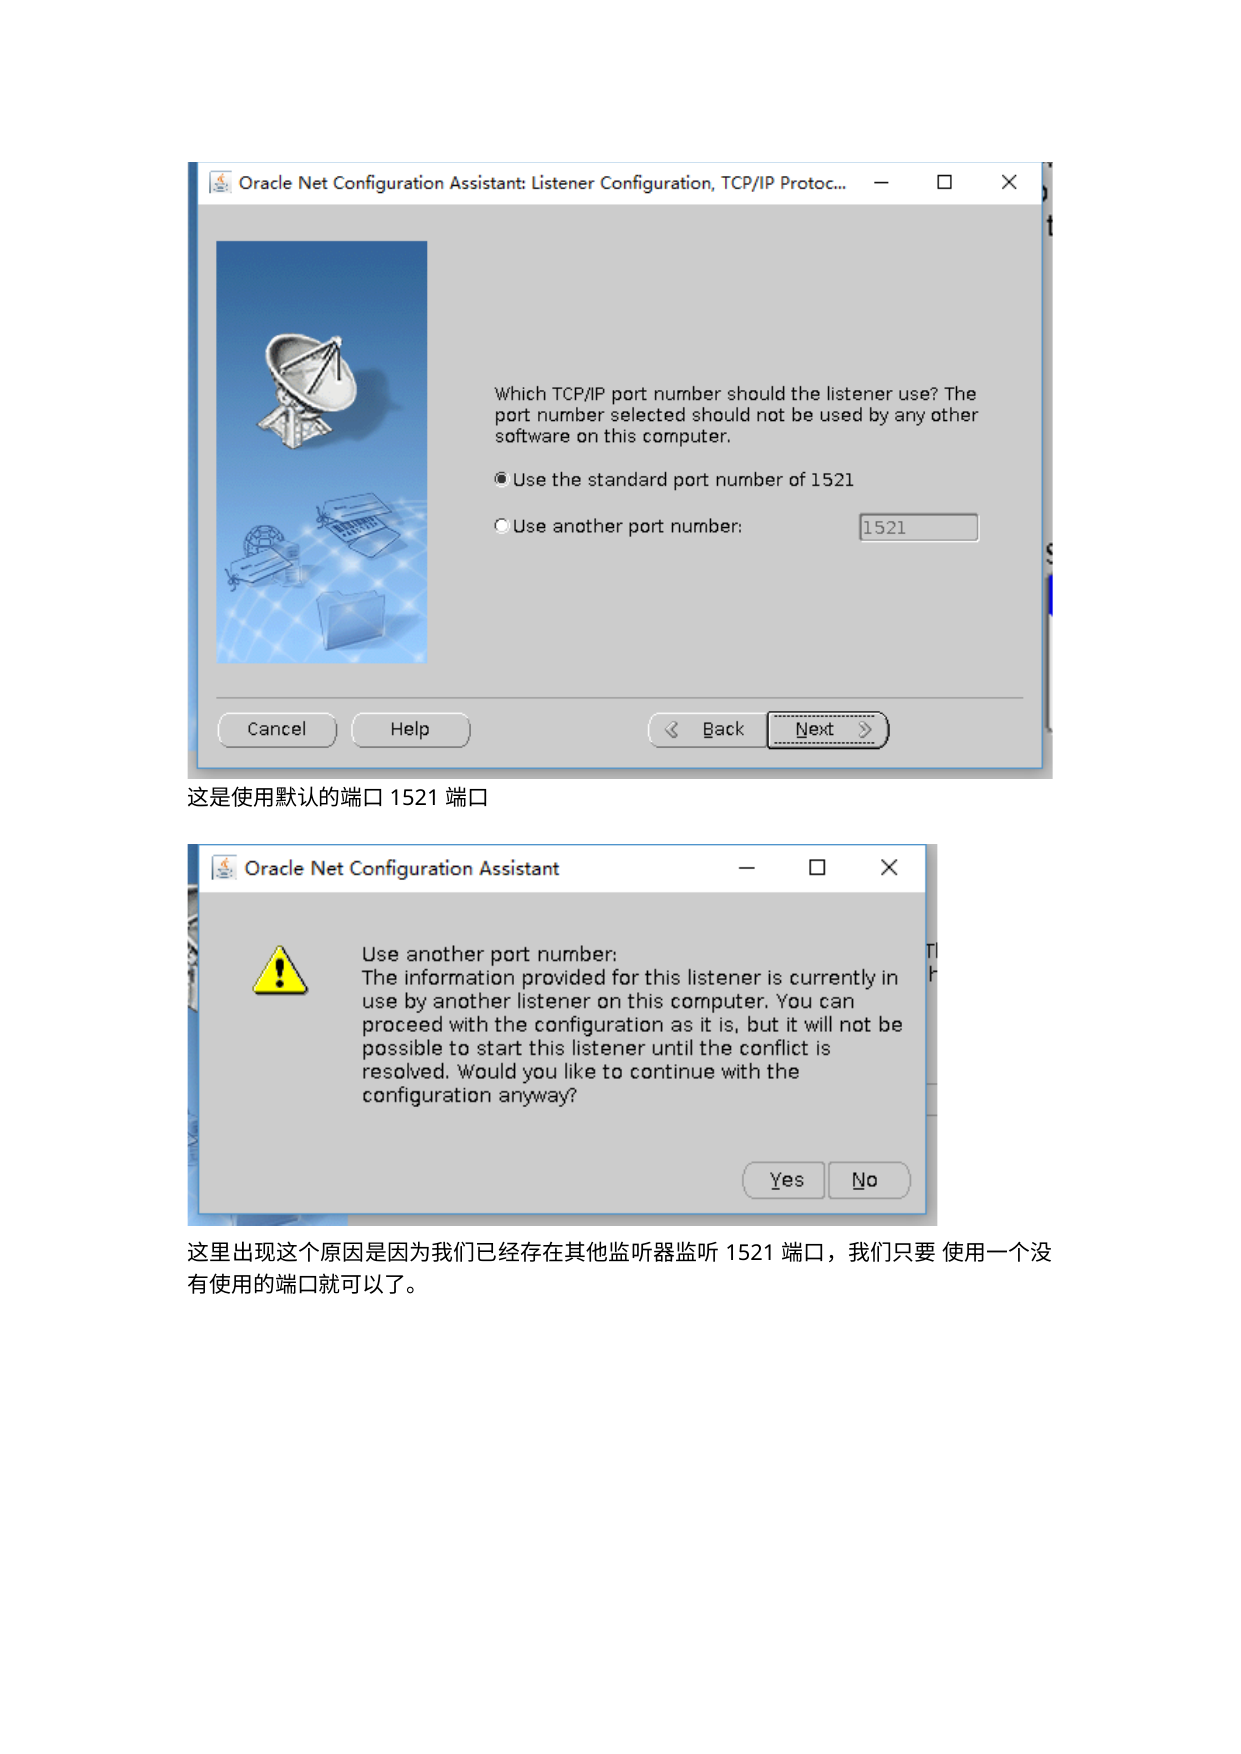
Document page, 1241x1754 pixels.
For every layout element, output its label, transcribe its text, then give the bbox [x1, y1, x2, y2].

text 这是使用默认的端口 1521 端口 [187, 779, 1053, 812]
picture [187, 162, 1053, 779]
text 这里出现这个原因是因为我们已经存在其他监听器监听 1521 端口，我们只要 使用一个没有使用的端口就可以了。 [187, 1234, 1053, 1299]
picture [187, 844, 938, 1226]
